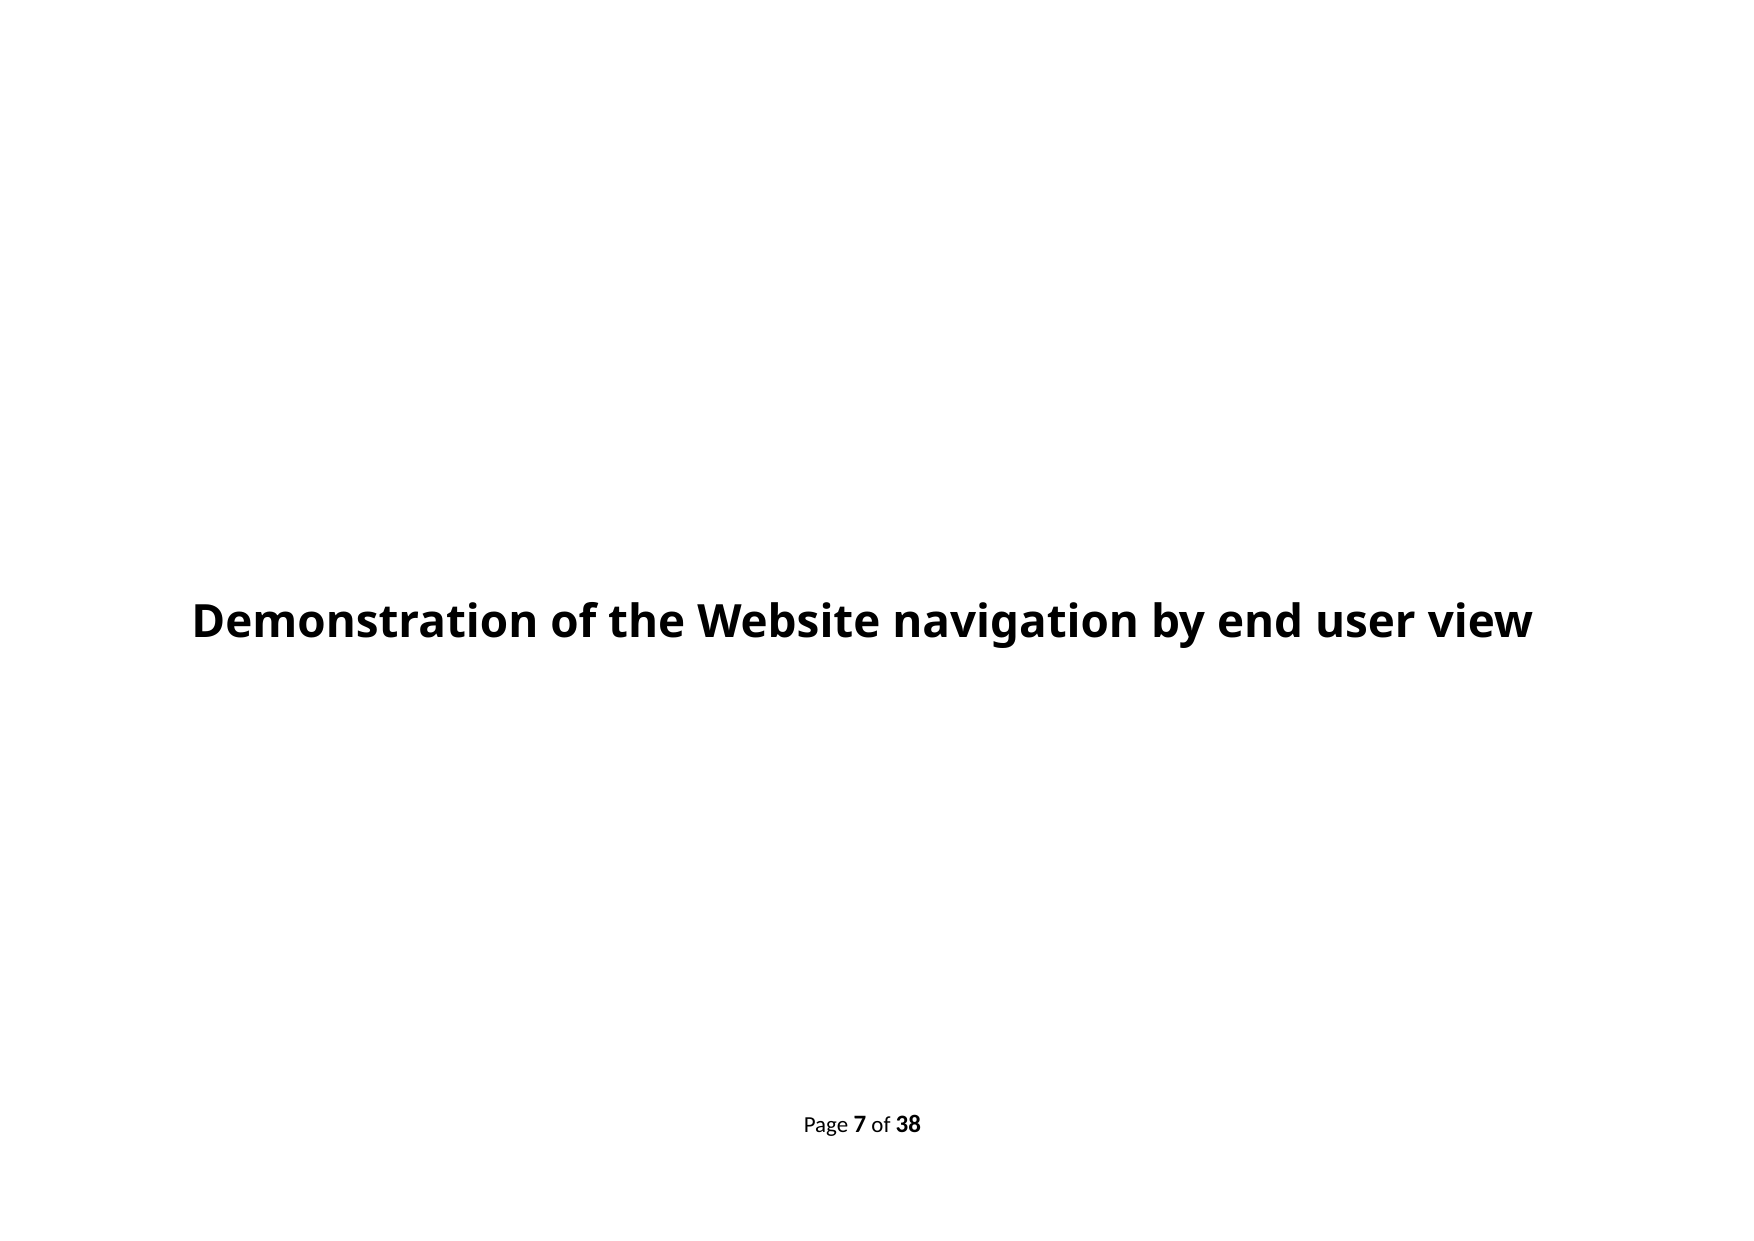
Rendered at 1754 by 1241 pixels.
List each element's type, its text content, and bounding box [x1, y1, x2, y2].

text Demonstration of the Website navigation by end user view [118, 588, 1606, 651]
